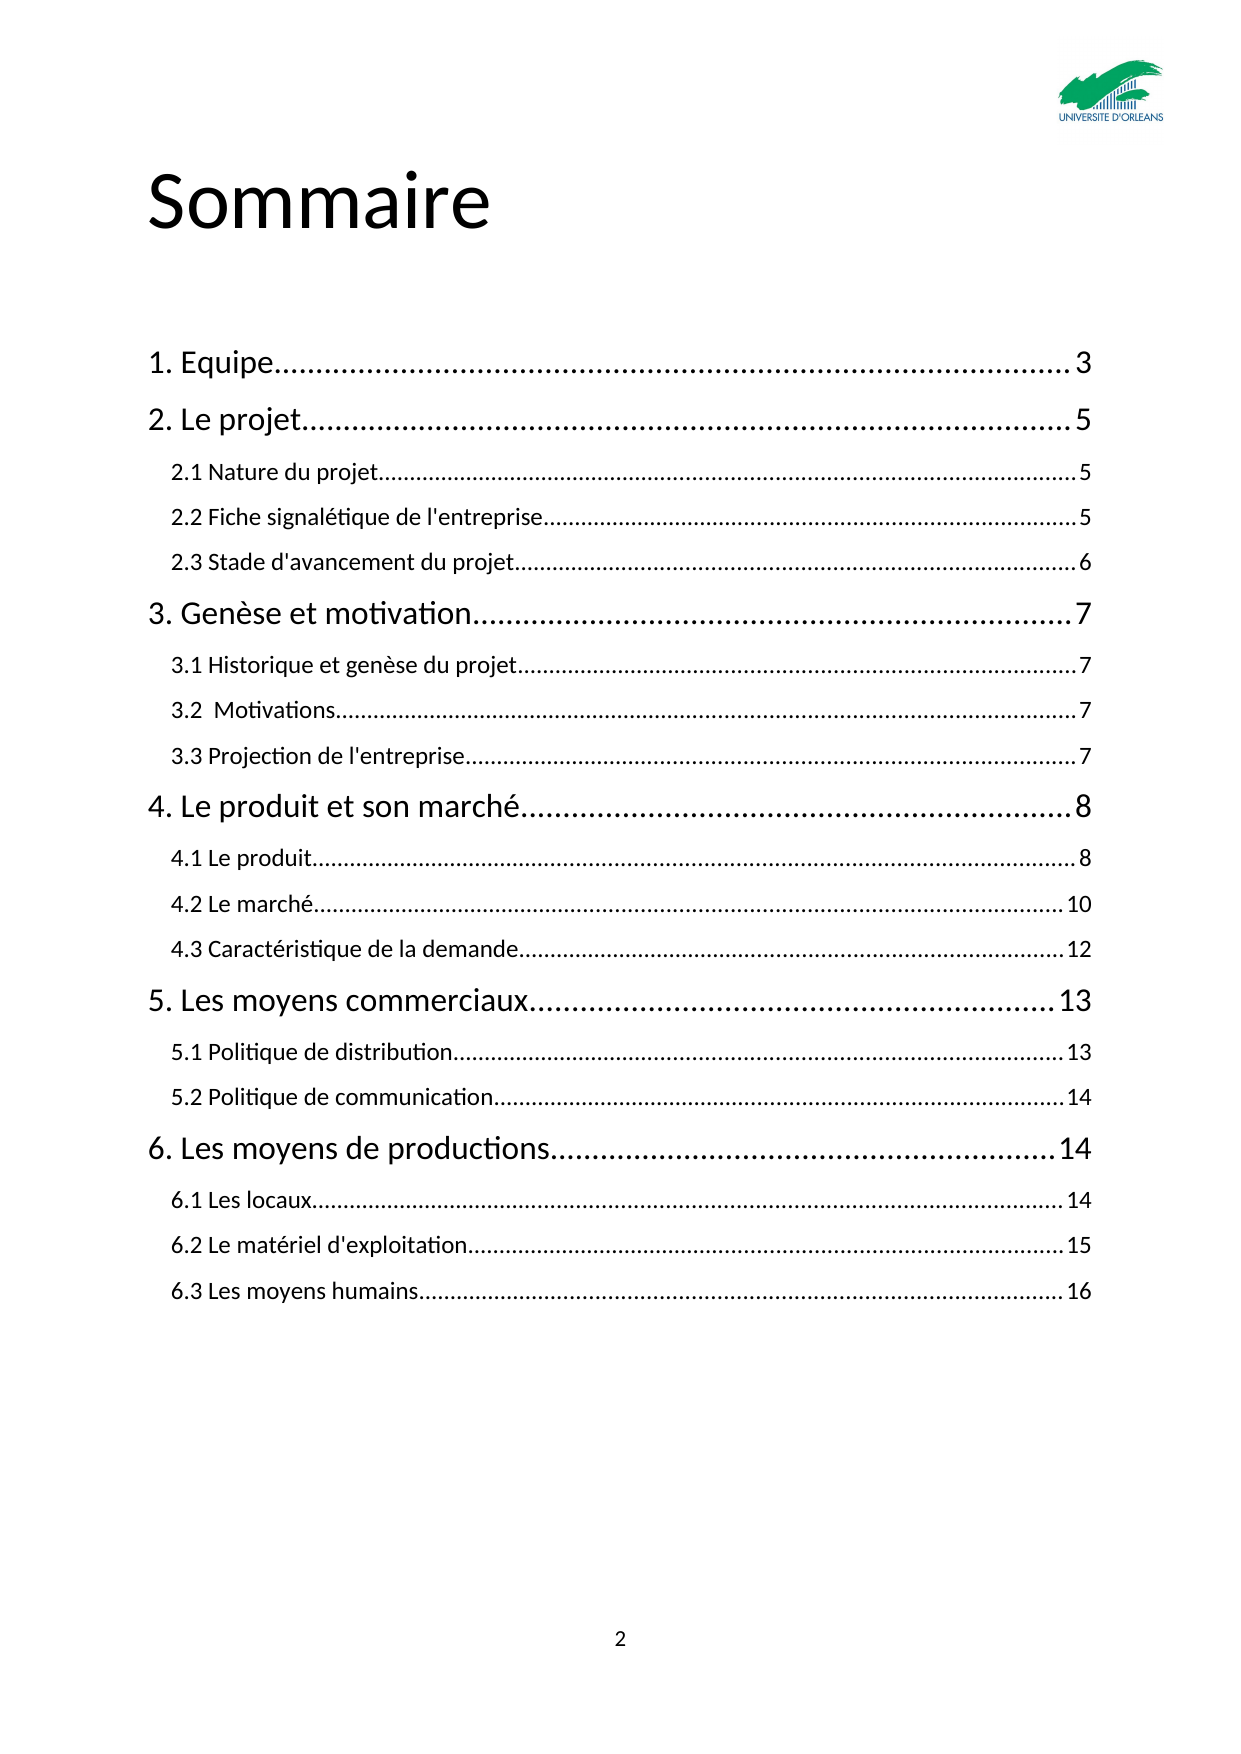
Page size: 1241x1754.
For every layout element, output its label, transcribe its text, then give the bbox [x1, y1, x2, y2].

text 4.1 Le produit 8 [171, 842, 1093, 873]
text 6. Les moyens de productions 14 [148, 1127, 1093, 1167]
text 1. Equipe 3 [148, 341, 1093, 382]
text 5. Les moyens commerciaux 13 [528, 979, 1093, 1019]
text 5.1 Politique de distribution 13 [453, 1036, 1093, 1066]
text 6.1 Les locaux 14 [171, 1184, 1093, 1214]
text 6.3 Les moyens humains 16 [171, 1275, 1093, 1305]
text 2.2 Fiche signalétique de l'entreprise 5 [171, 501, 1093, 532]
text 3. Genèse et motivation 7 [148, 592, 1093, 633]
text 3.1 Historique et genèse du projet 7 [171, 649, 1093, 679]
text 2. Le projet 5 [148, 398, 1093, 439]
text 3.2 Motivations 7 [171, 694, 1093, 725]
text 2.3 Stade d'avancement du projet 6 [171, 546, 1093, 577]
text 2.1 Nature du projet 5 [171, 456, 1093, 486]
picture [1056, 36, 1165, 145]
text 4.2 Le marché 10 [171, 888, 1093, 918]
text 3.3 Projection de l'entreprise 7 [171, 740, 1093, 770]
text 4. Le produit et son marché 8 [148, 785, 1093, 826]
text 4.3 Caractéristique de la demande 12 [171, 933, 1093, 964]
text Sommaire [148, 148, 1093, 249]
text 6.2 Le matériel d'exploitation 15 [171, 1229, 1093, 1260]
text 5.2 Politique de communication 14 [493, 1081, 1093, 1112]
